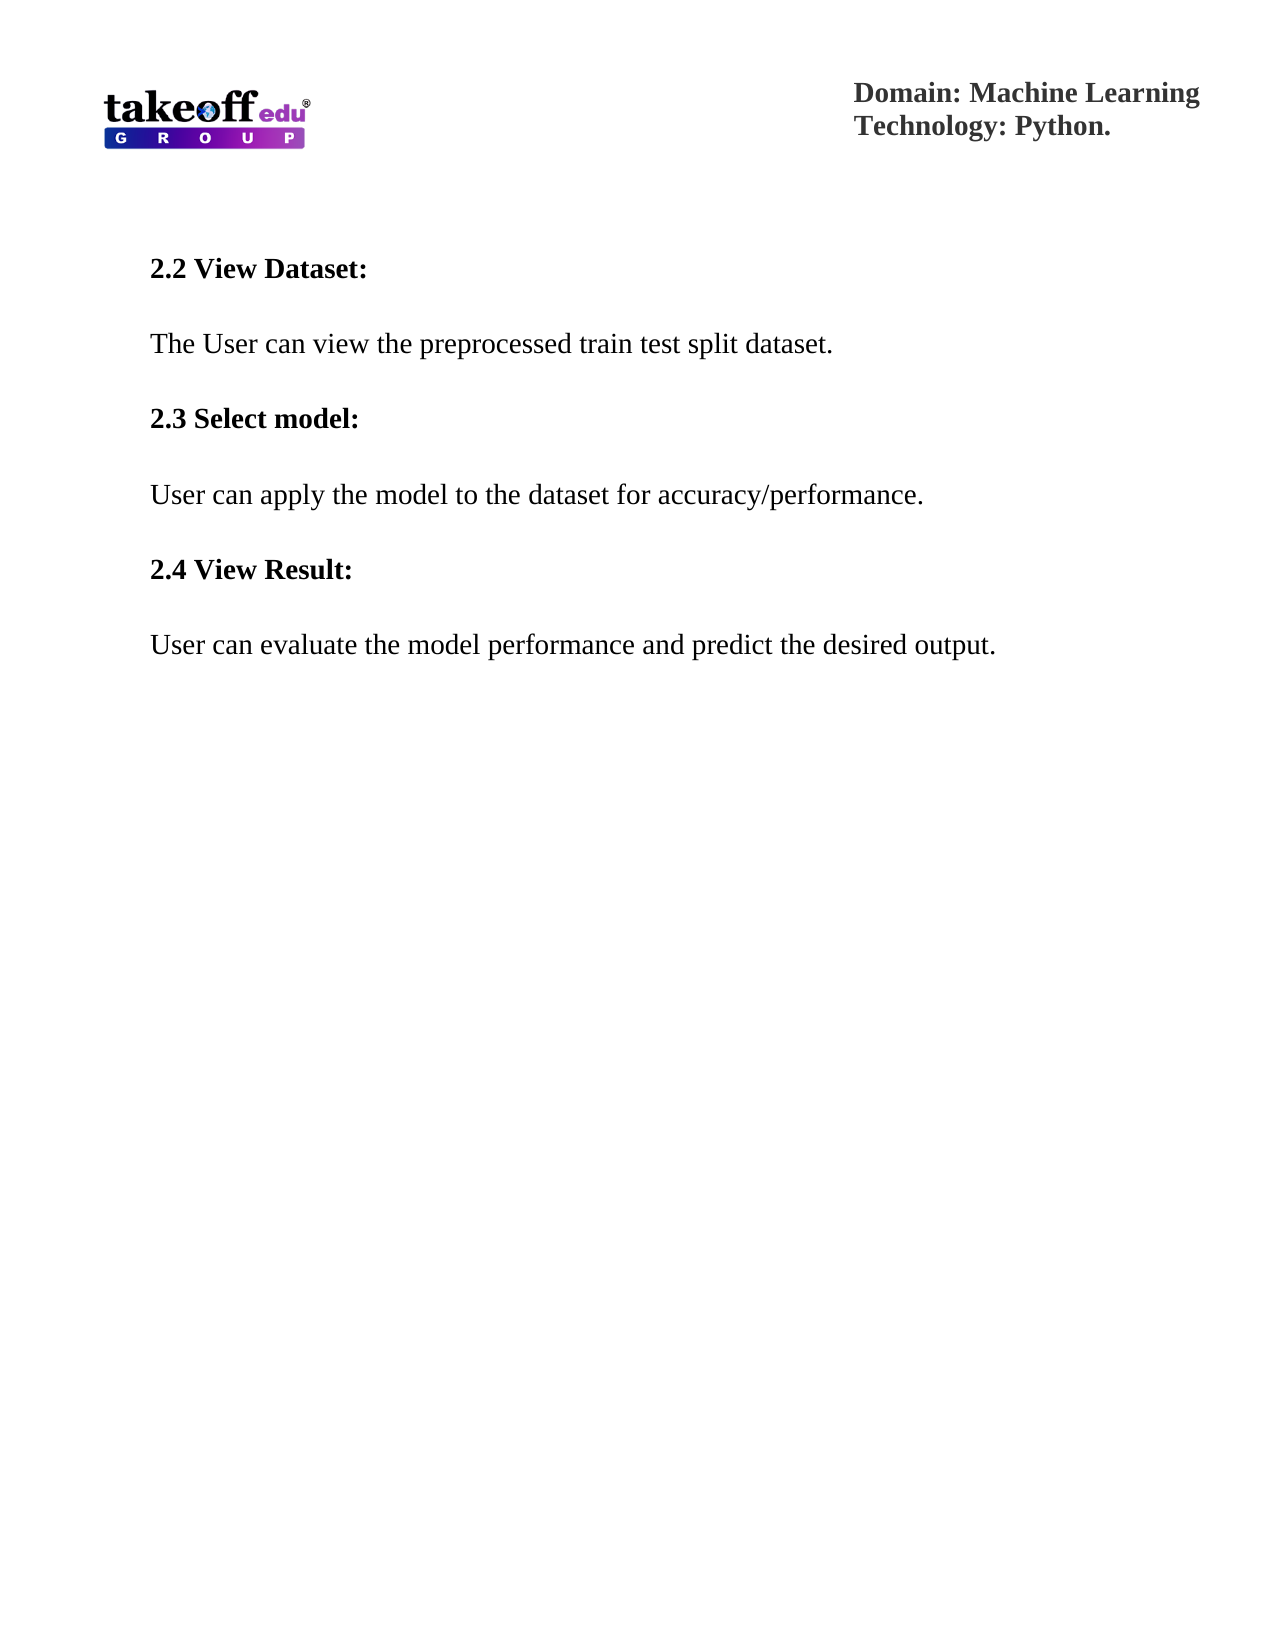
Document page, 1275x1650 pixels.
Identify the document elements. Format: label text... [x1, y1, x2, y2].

text User can evaluate the model performance and predict the desired output. [150, 627, 1200, 661]
text 2.2 View Dataset: [150, 251, 1200, 284]
text The User can view the preprocessed train test split dataset. [150, 326, 1200, 360]
text 2.4 View Result: [150, 552, 1200, 586]
text User can apply the model to the dataset for accuracy/performance. [150, 477, 1200, 510]
text 2.3 Select model: [150, 402, 1200, 435]
picture [101, 86, 313, 157]
